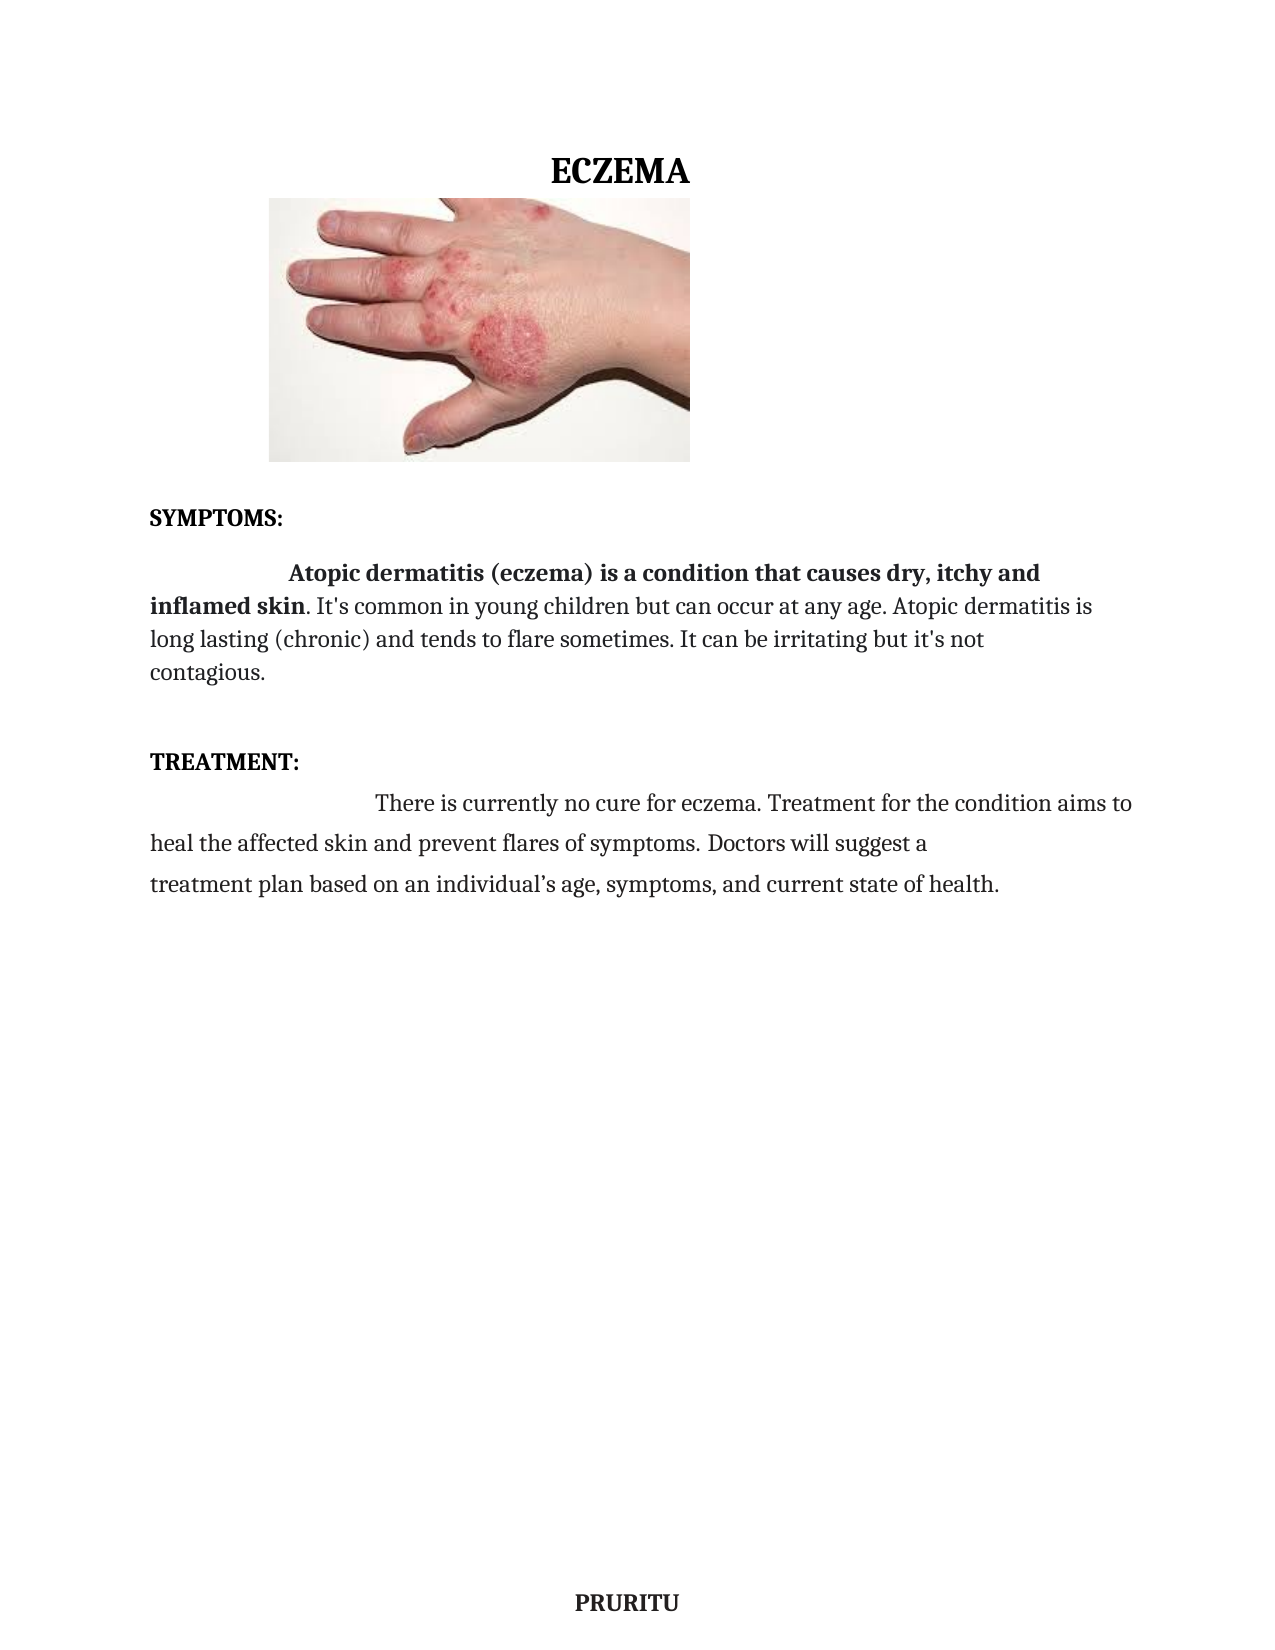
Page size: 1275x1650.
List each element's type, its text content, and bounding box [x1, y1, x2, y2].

subtitle TREATMENT: [150, 748, 1135, 777]
text SYMPTOMS: [150, 504, 1135, 533]
text Atopic dermatitis (eczema) is a condition that causes dry, itchy and inflamed skin. It's common in young children but can occur at any age. Atopic dermatitis is long lasting (chronic) and tends to flare sometimes. It can be irritating but it's not contagious. [150, 559, 1098, 686]
picture [268, 198, 690, 462]
text treatment plan based on an individual’s age, symptoms, and current state of health. [150, 870, 1135, 898]
subtitle PRURITU [102, 1589, 679, 1618]
subtitle ECZEMA [102, 150, 690, 193]
text There is currently no cure for eczema. Treatment for the condition aims to heal the affected skin and prevent flares of symptoms. Doctors will suggest a [150, 789, 1135, 858]
